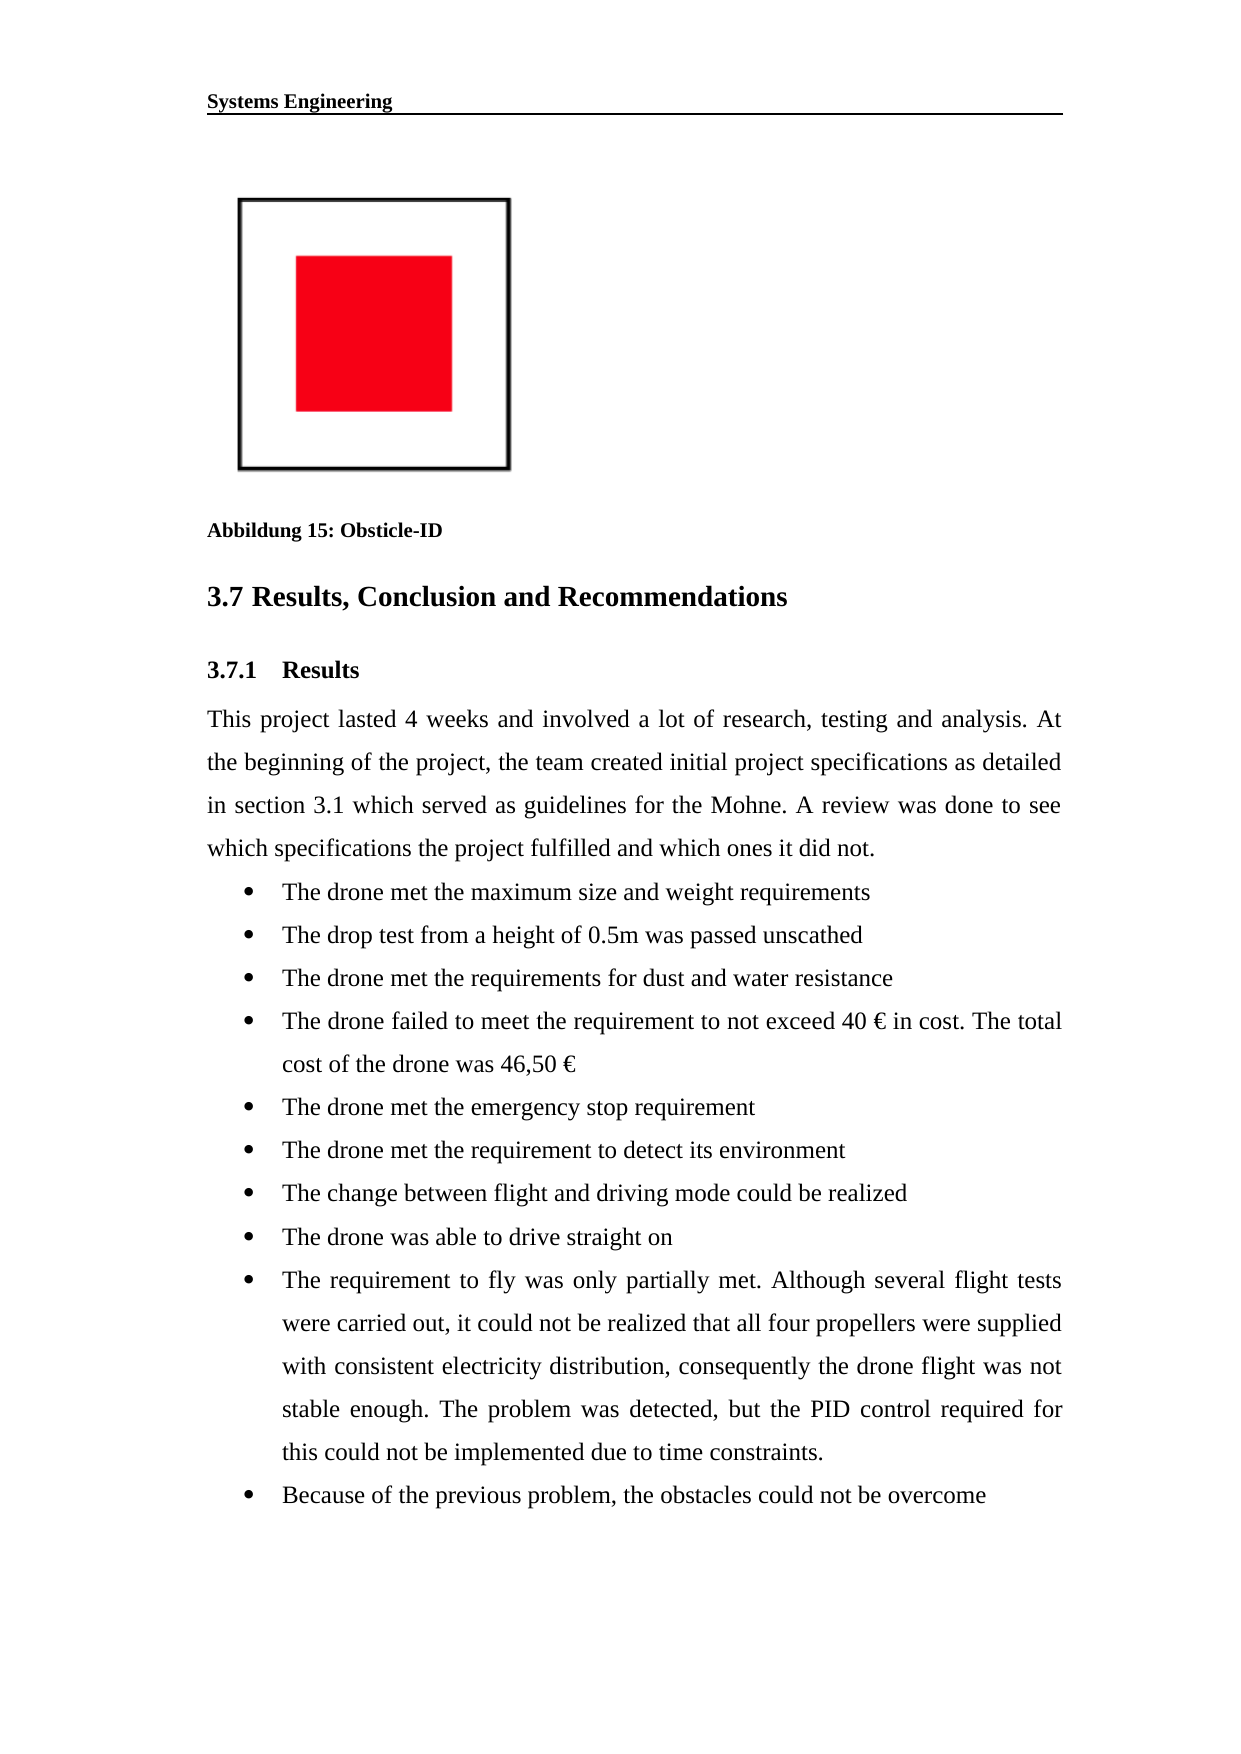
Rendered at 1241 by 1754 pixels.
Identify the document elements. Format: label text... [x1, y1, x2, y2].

list The change between flight and driving mode could be realized [244, 1178, 1063, 1207]
text Abbildung 15: Obsticle-ID [207, 518, 1063, 542]
list The drone met the requirements for dust and water resistance [244, 963, 1063, 992]
list The requirement to fly was only partially met. Although several flight tests were carried out, it could not be realized that all four propellers were supplied with consistent electricity distribution, consequently the drone flight was not stable enough. The problem was detected, but the PID control required for this could not be implemented due to time constraints. [244, 1265, 1063, 1466]
subtitle Results [207, 655, 1063, 683]
list The drone met the emergency stop requirement [244, 1092, 1063, 1121]
picture [206, 177, 542, 492]
list Because of the previous problem, the obstacles could not be overcome [244, 1480, 1063, 1509]
list The drone met the requirement to detect its environment [244, 1135, 1063, 1164]
list The drop test from a height of 0.5m was passed unscathed [244, 920, 1063, 948]
list The drone failed to meet the requirement to not exceed 40 € in cost. The total cost of the drone was 46,50 € [244, 1006, 1063, 1078]
text This project lasted 4 weeks and involved a lot of research, testing and analysis. At the beginning of the project, the team created initial project specifications as detailed in section 3.1 which served as guidelines for the Mohne. A review was done to see which specifications the project fulfilled and which ones it did not. [207, 704, 1063, 862]
list The drone met the maximum size and weight requirements [244, 877, 1063, 905]
list The drone was able to drive straight on [244, 1222, 1063, 1250]
subtitle Results, Conclusion and Recommendations [207, 579, 1063, 613]
